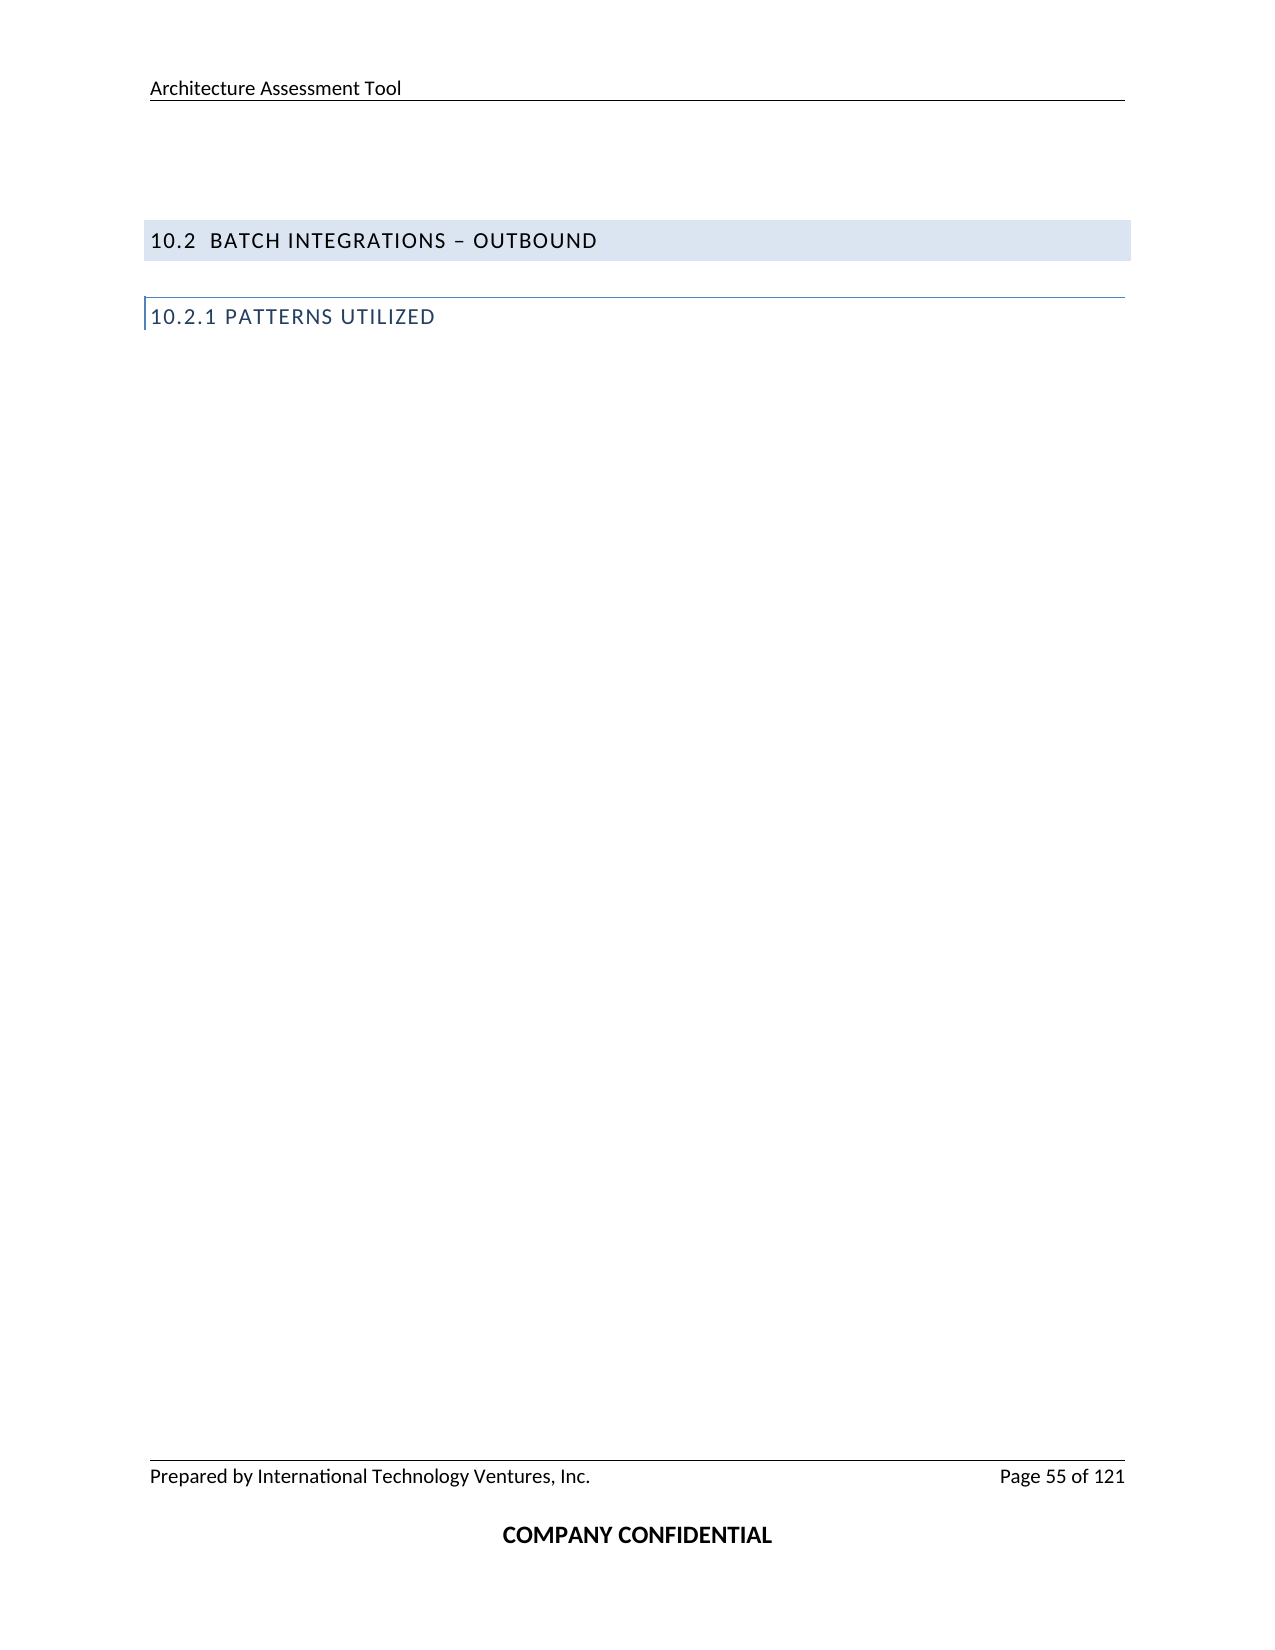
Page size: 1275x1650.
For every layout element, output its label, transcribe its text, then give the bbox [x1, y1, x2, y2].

subtitle Patterns Utilized [146, 298, 1125, 330]
subtitle Batch Integrations – Outbound [150, 227, 1125, 255]
